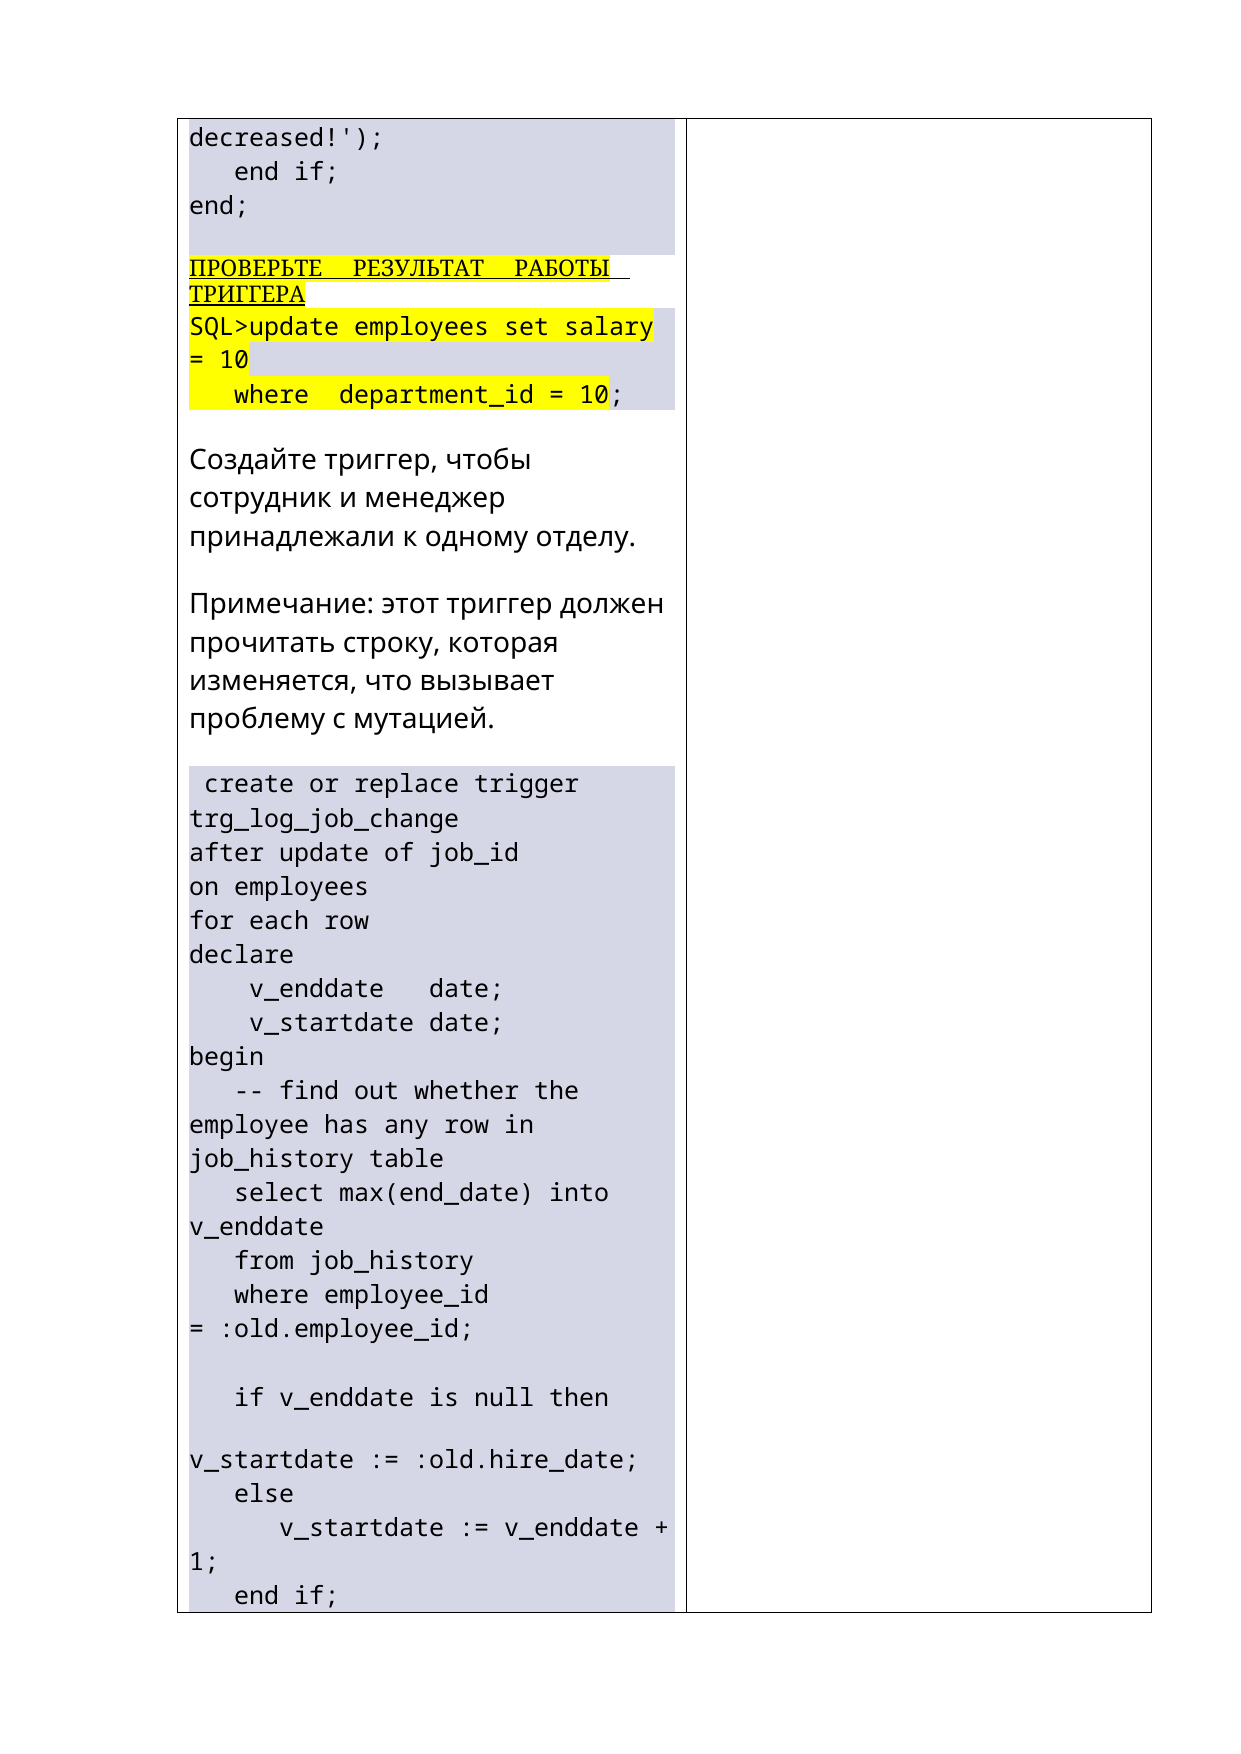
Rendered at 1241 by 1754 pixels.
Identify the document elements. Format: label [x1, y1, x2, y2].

table_header [687, 119, 1151, 1612]
table_header [178, 119, 686, 1612]
